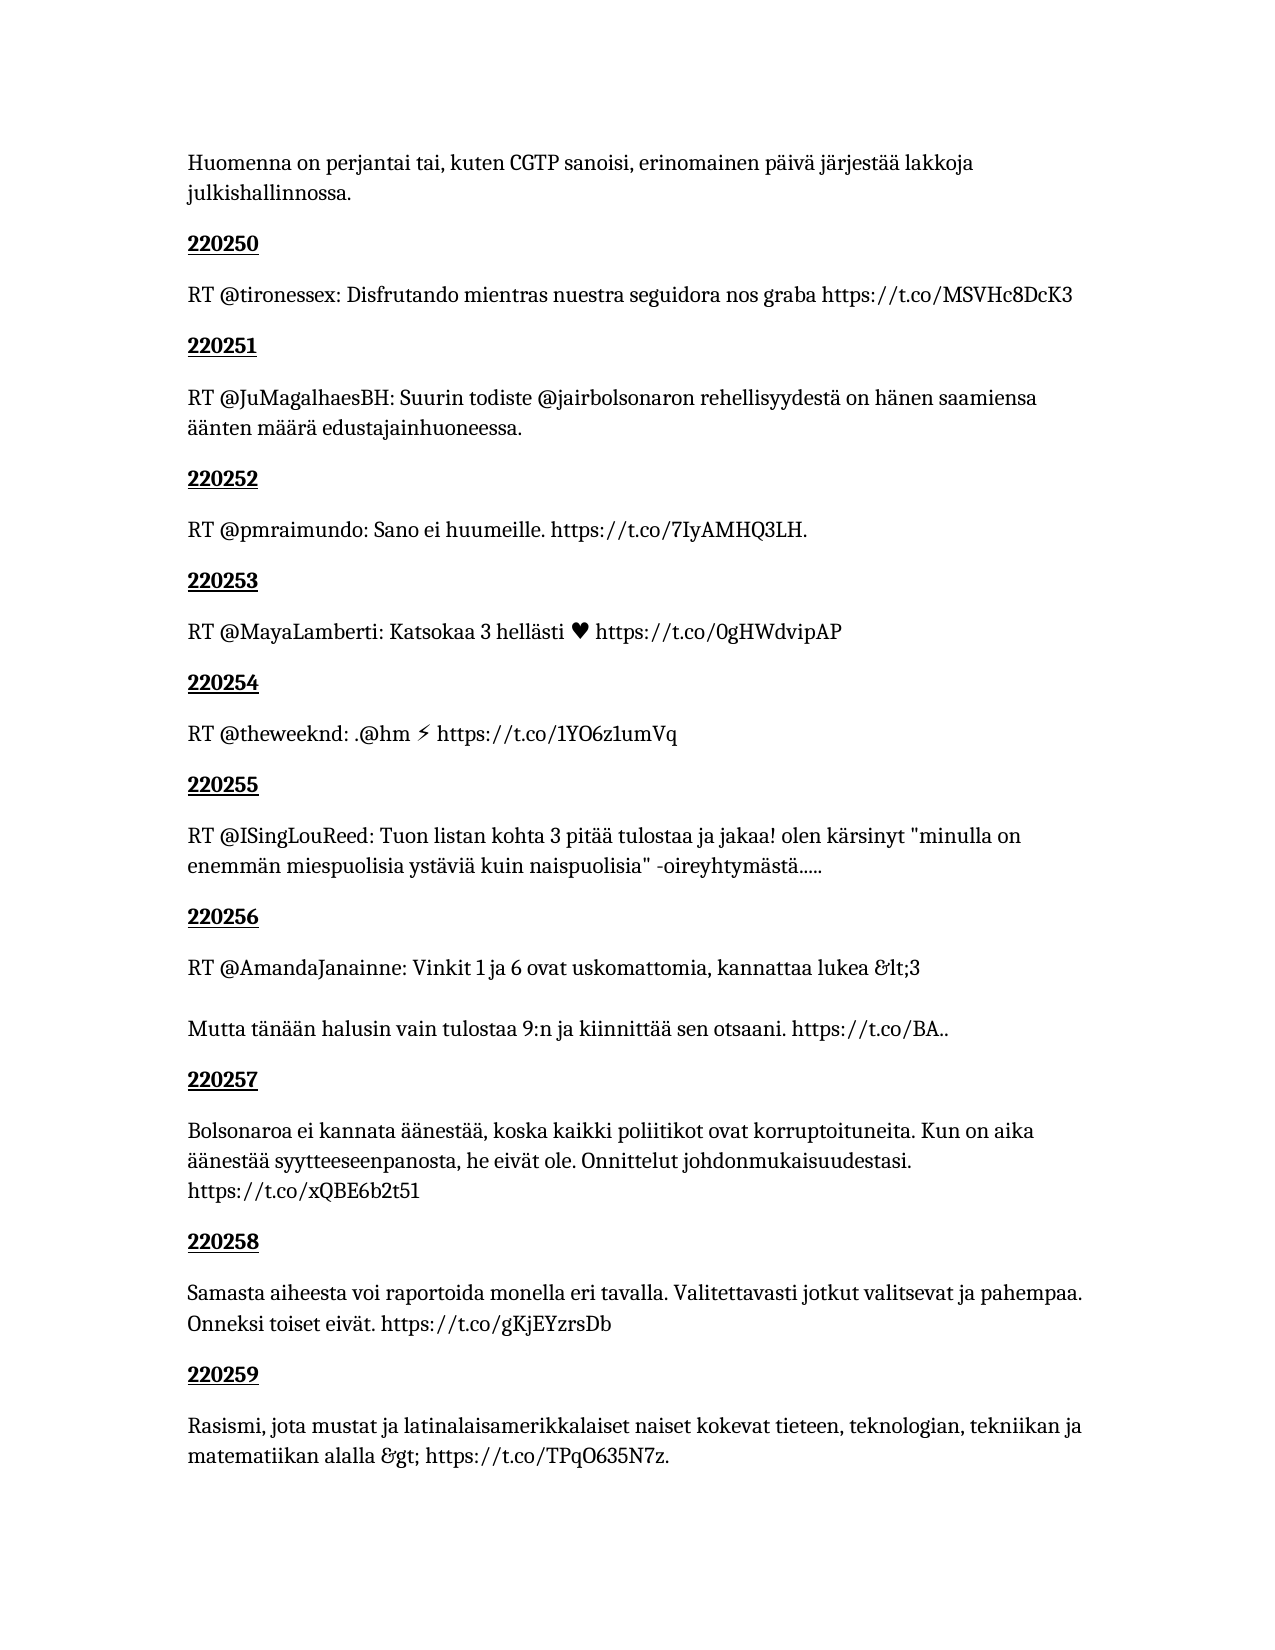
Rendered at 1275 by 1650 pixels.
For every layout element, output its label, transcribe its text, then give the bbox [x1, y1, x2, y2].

text Bolsonaroa ei kannata äänestää, koska kaikki poliitikot ovat korruptoituneita. Kun on aika äänestää syytteeseenpanosta, he eivät ole. Onnittelut johdonmukaisuudestasi. https://t.co/xQBE6b2t51 [187, 1118, 1087, 1204]
text 220257 [187, 1067, 1087, 1093]
text 220251 [187, 333, 1087, 360]
text RT @JuMagalhaesBH: Suurin todiste @jairbolsonaron rehellisyydestä on hänen saamiensa äänten määrä edustajainhuoneessa. [187, 384, 1087, 441]
text 220255 [187, 772, 1087, 798]
text 220258 [187, 1229, 1087, 1256]
text 220250 [187, 231, 1087, 258]
text RT @AmandaJanainne: Vinkit 1 ja 6 ovat uskomattomia, kannattaa lukea &lt;3 Mutta tänään halusin vain tulostaa 9:n ja kiinnittää sen otsaani. https://t.co/BA.. [187, 955, 1087, 1042]
text Rasismi, jota mustat ja latinalaisamerikkalaiset naiset kokevat tieteen, teknologian, tekniikan ja matematiikan alalla &gt; https://t.co/TPqO635N7z. [187, 1412, 1087, 1469]
text RT @MayaLamberti: Katsokaa 3 hellästi ♥️ https://t.co/0gHWdvipAP [187, 619, 1087, 645]
text 220254 [187, 670, 1087, 696]
text RT @pmraimundo: Sano ei huumeille. https://t.co/7IyAMHQ3LH. [187, 517, 1087, 543]
text 220253 [187, 568, 1087, 594]
text Huomenna on perjantai tai, kuten CGTP sanoisi, erinomainen päivä järjestää lakkoja julkishallinnossa. [187, 150, 1087, 207]
text RT @tironessex: Disfrutando mientras nuestra seguidora nos graba https://t.co/MSVHc8DcK3 [187, 282, 1087, 309]
text Samasta aiheesta voi raportoida monella eri tavalla. Valitettavasti jotkut valitsevat ja pahempaa. Onneksi toiset eivät. https://t.co/gKjEYzrsDb [187, 1280, 1087, 1337]
text RT @ISingLouReed: Tuon listan kohta 3 pitää tulostaa ja jakaa! olen kärsinyt "minulla on enemmän miespuolisia ystäviä kuin naispuolisia" -oireyhtymästä..... [187, 823, 1087, 879]
text 220256 [187, 904, 1087, 931]
text 220252 [187, 466, 1087, 492]
text 220259 [187, 1361, 1087, 1388]
text RT @theweeknd: .@hm ⚡️ https://t.co/1YO6z1umVq [187, 721, 1087, 747]
